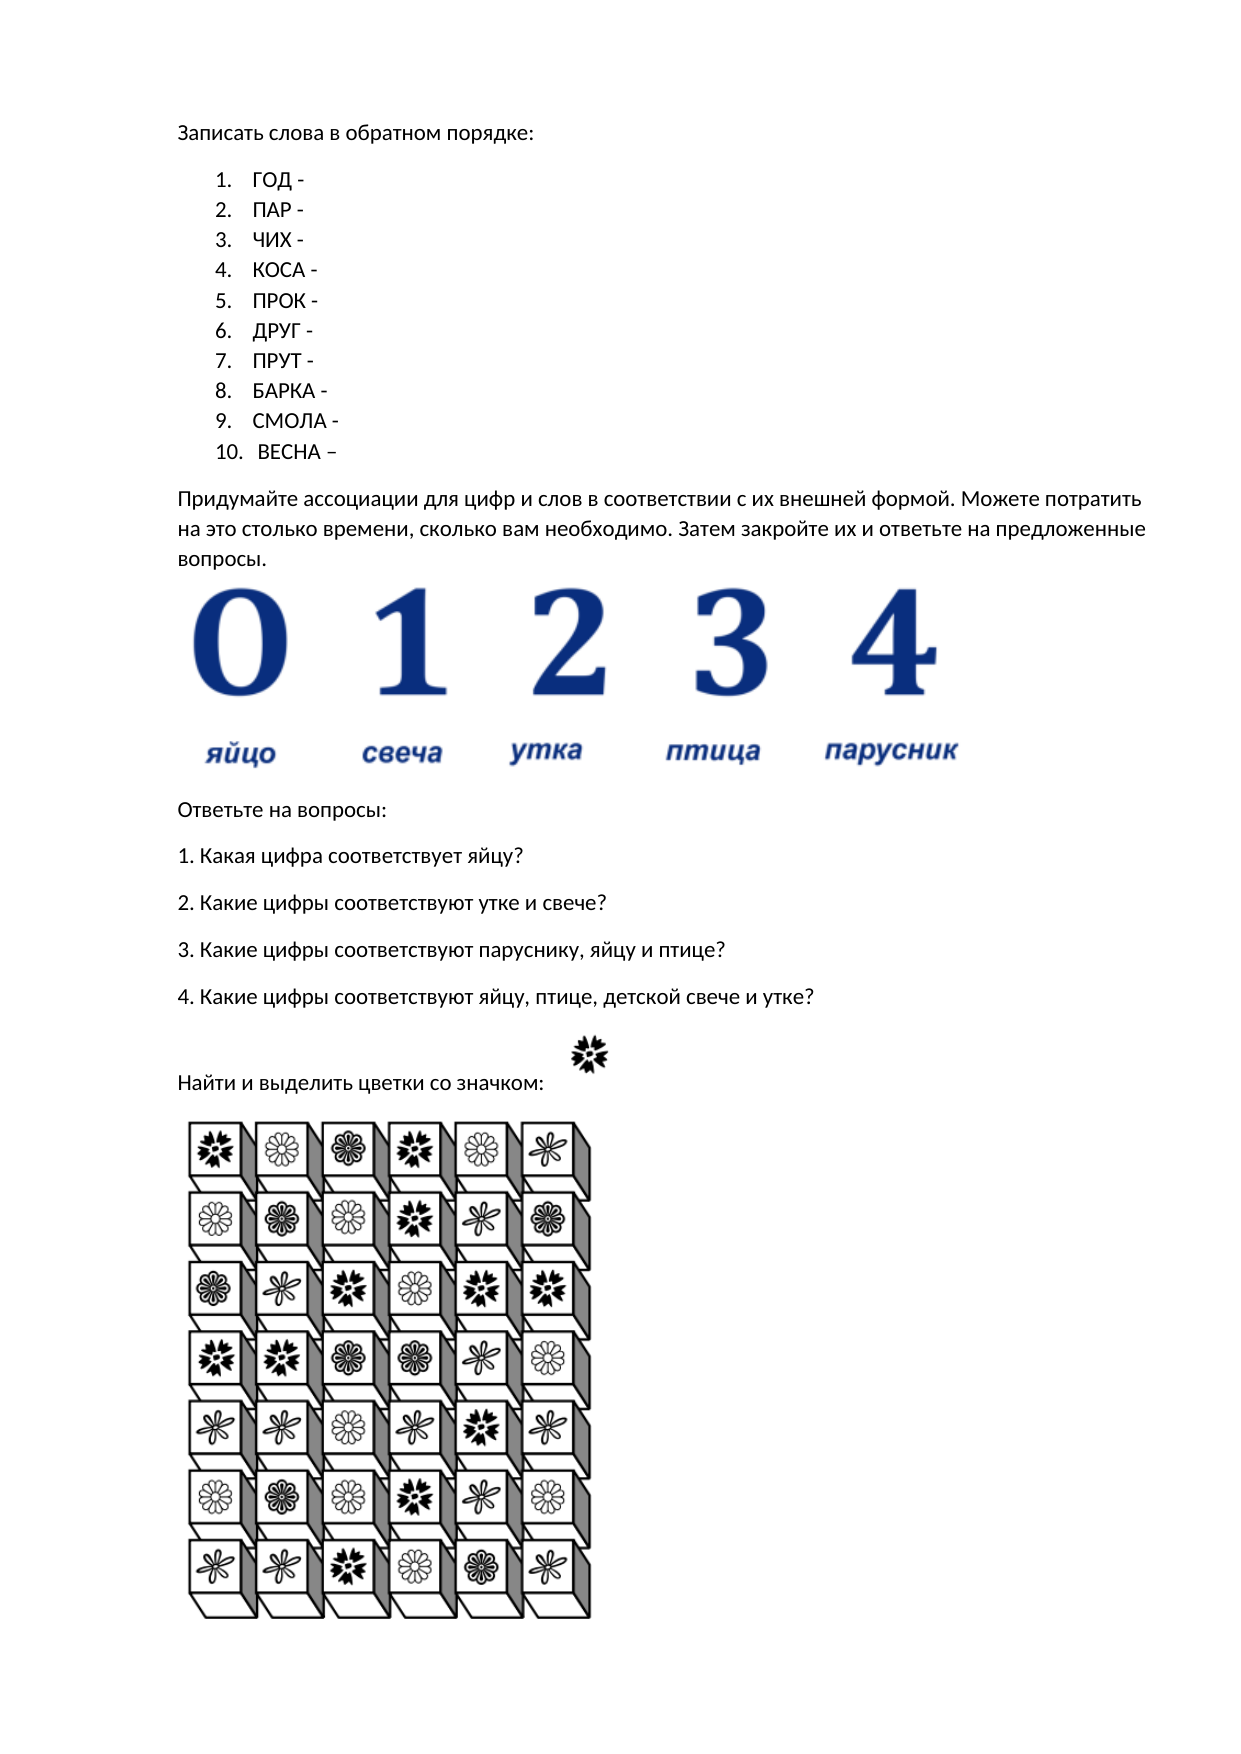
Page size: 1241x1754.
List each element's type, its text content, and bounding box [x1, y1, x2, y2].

text Найти и выделить цветки со значком: [177, 1029, 1152, 1096]
picture [177, 574, 996, 776]
text 1. Какая цифра соответствует яйцу? [177, 842, 1152, 870]
list ПРУТ - [215, 346, 1152, 374]
list СМОЛА - [215, 407, 1152, 435]
list КОСА - [215, 256, 1152, 284]
text Ответьте на вопросы: [177, 795, 1152, 823]
picture [177, 1114, 595, 1620]
list ВЕСНА – [215, 437, 1152, 465]
list ГОД - [215, 165, 1152, 193]
text 3. Какие цифры соответствуют паруснику, яйцу и птице? [177, 935, 1152, 963]
list БАРКА - [215, 376, 1152, 404]
list ЧИХ - [215, 225, 1152, 253]
list ПРОК - [215, 286, 1152, 314]
text Записать слова в обратном порядке: [177, 118, 1152, 146]
text 2. Какие цифры соответствуют утке и свече? [177, 888, 1152, 917]
text 4. Какие цифры соответствуют яйцу, птице, детской свече и утке? [177, 982, 1152, 1010]
picture [550, 1029, 616, 1091]
list ДРУГ - [215, 316, 1152, 344]
list ПАР - [215, 195, 1152, 223]
